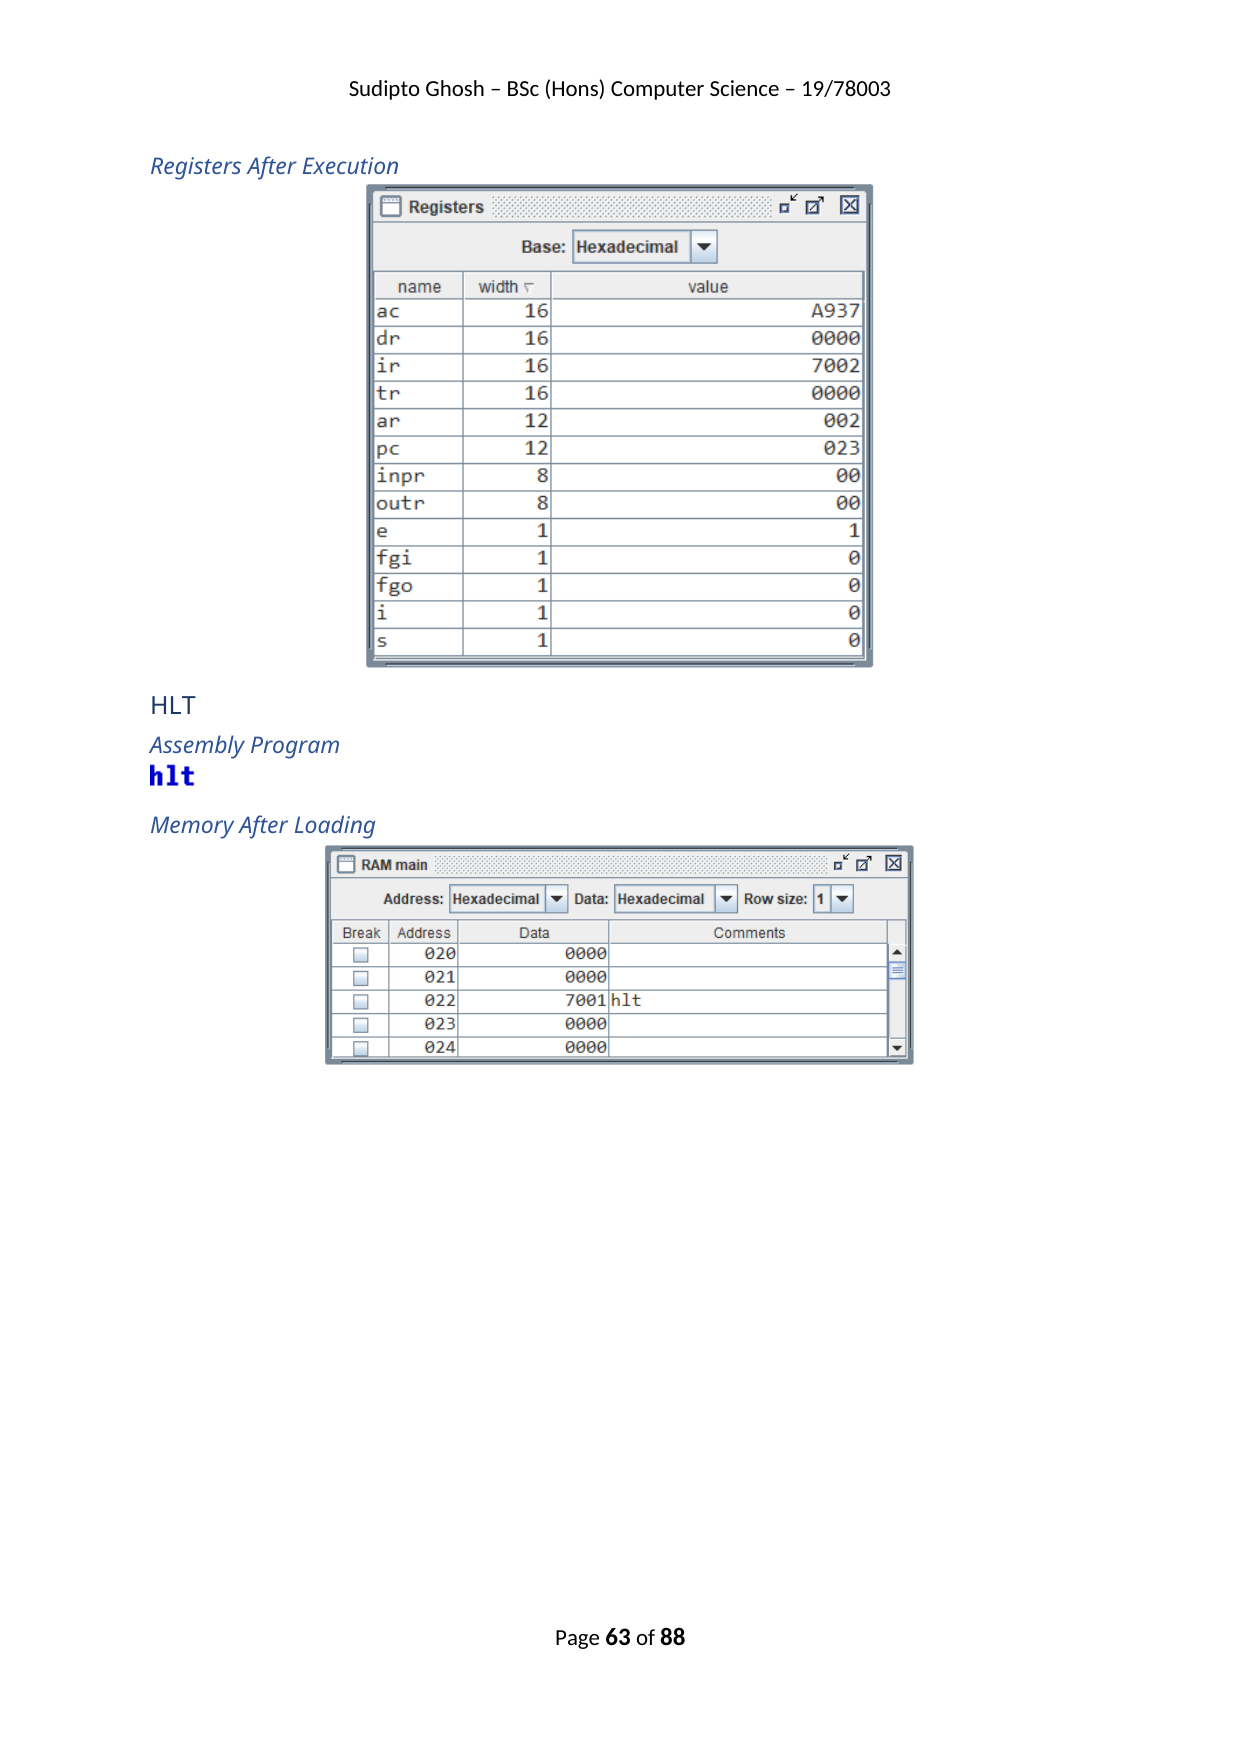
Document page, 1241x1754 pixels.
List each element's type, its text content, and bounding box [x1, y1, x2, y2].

subtitle Assembly Program [150, 729, 1090, 760]
picture [365, 183, 875, 669]
subtitle Registers After Execution [150, 150, 1090, 181]
picture [325, 843, 916, 1067]
subtitle Memory After Loading [150, 809, 1090, 841]
picture [150, 762, 202, 789]
subtitle HLT [150, 688, 1090, 722]
